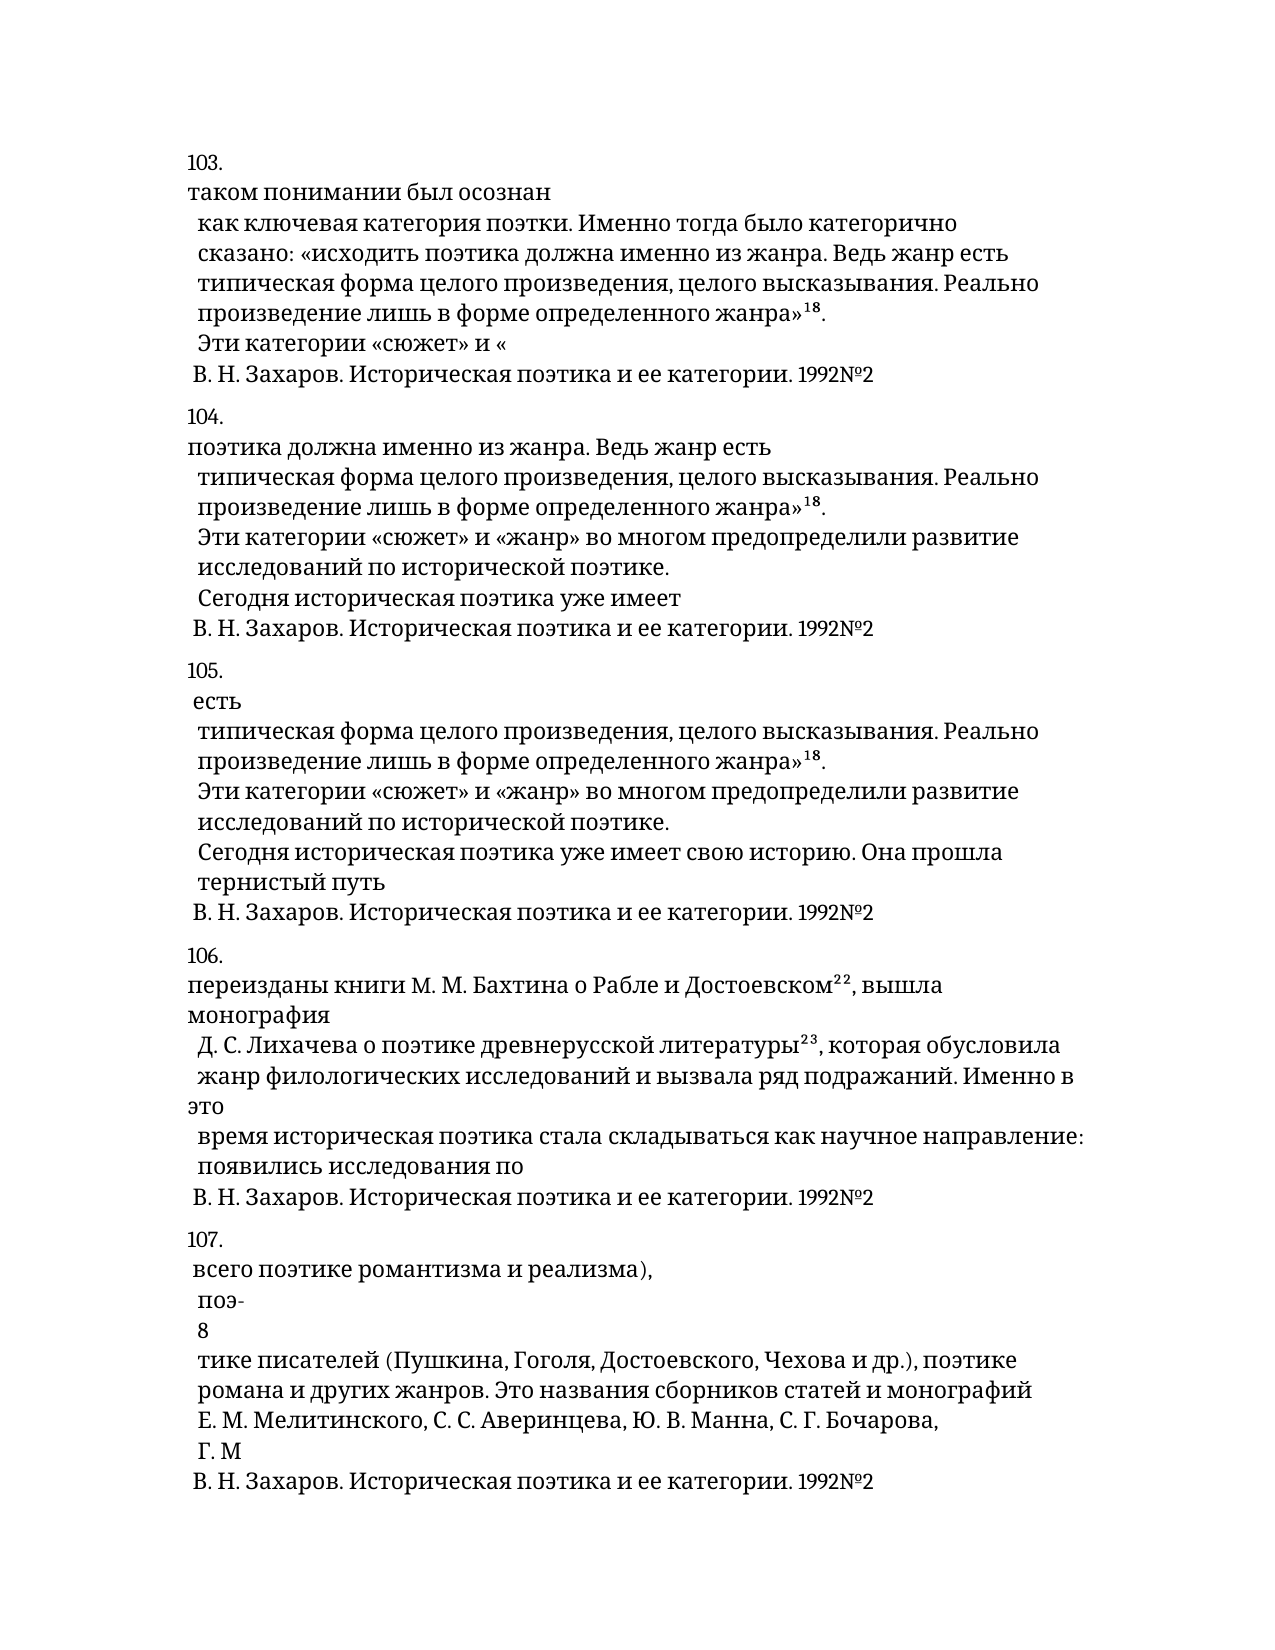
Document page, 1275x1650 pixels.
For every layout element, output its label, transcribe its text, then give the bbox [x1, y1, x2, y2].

text 103. таком понимании был осознан как ключевая категория поэтки. Именно тогда было категорично сказано: «исходить поэтика должна именно из жанра. Ведь жанр есть типическая форма целого произведения, целого высказывания. Реально произведение лишь в форме определенного жанра»¹⁸. Эти категории «сюжет» и « В. Н. Захаров. Историческая поэтика и ее категории. 1992№2 [187, 150, 1087, 388]
text 104. поэтика должна именно из жанра. Ведь жанр есть типическая форма целого произведения, целого высказывания. Реально произведение лишь в форме определенного жанра»¹⁸. Эти категории «сюжет» и «жанр» во многом предопределили развитие исследований по исторической поэтике. Сегодня историческая поэтика уже имеет В. Н. Захаров. Историческая поэтика и ее категории. 1992№2 [187, 404, 1087, 642]
text 105. есть типическая форма целого произведения, целого высказывания. Реально произведение лишь в форме определенного жанра»¹⁸. Эти категории «сюжет» и «жанр» во многом предопределили развитие исследований по исторической поэтике. Сегодня историческая поэтика уже имеет свою историю. Она прошла тернистый путь В. Н. Захаров. Историческая поэтика и ее категории. 1992№2 [187, 658, 1087, 926]
text 107. всего поэтике романтизма и реализма), поэ- 8 тике писателей (Пушкина, Гоголя, Достоевского, Чехова и др.), поэтике романа и других жанров. Это названия сборников статей и монографий Е. М. Мелитинского, С. С. Аверинцева, Ю. В. Манна, С. Г. Бочарова, Г. М В. Н. Захаров. Историческая поэтика и ее категории. 1992№2 [187, 1227, 1087, 1495]
text 106. переизданы книги M. М. Бахтина о Рабле и Достоевском²², вышла монография Д. С. Лихачева о поэтике древнерусской литературы²³, которая обусловила жанр филологических исследований и вызвала ряд подражаний. Именно в это время историческая поэтика стала складываться как научное направление: появились исследования по В. Н. Захаров. Историческая поэтика и ее категории. 1992№2 [187, 943, 1087, 1211]
